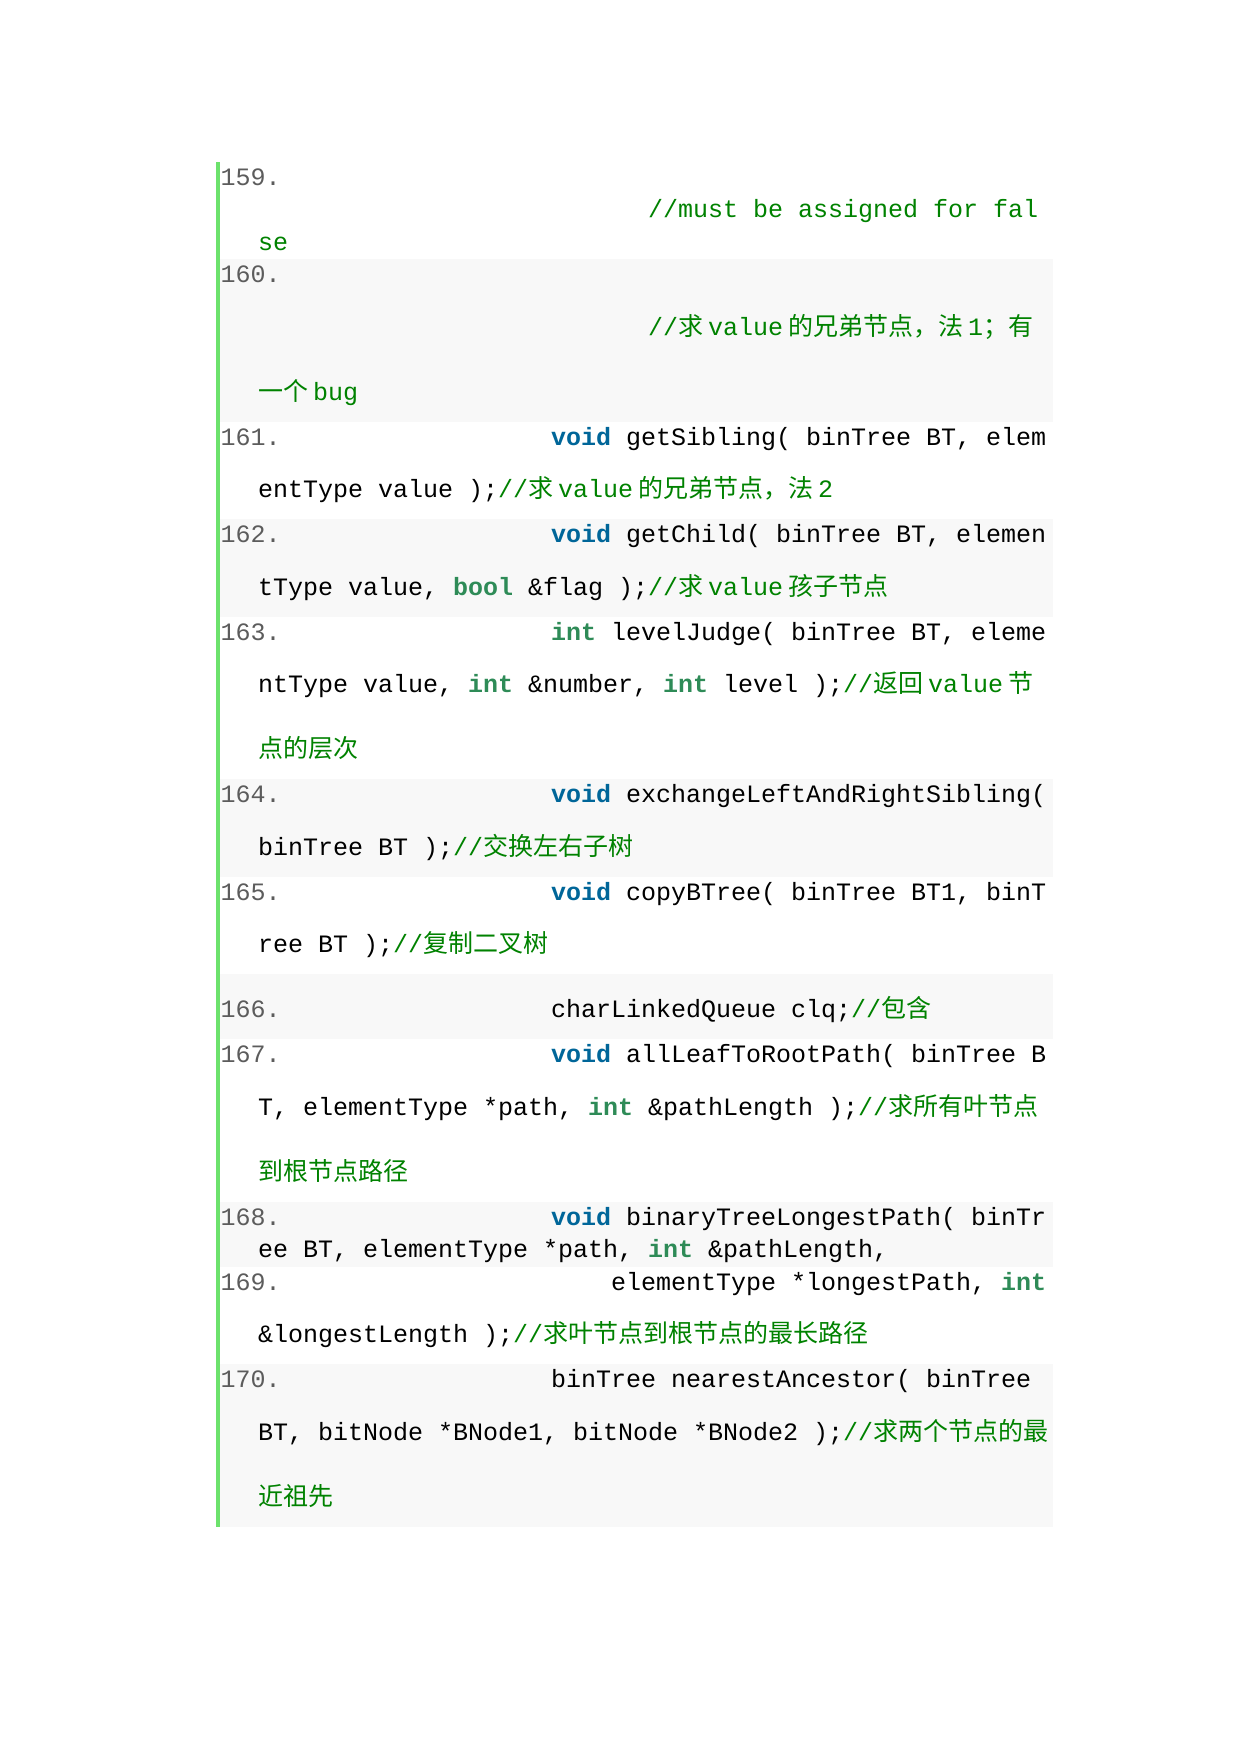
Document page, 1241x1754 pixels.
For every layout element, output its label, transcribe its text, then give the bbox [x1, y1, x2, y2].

list int levelJudge( binTree BT, elementType value, int &number, int level );//返回value节点的层次 [220, 617, 1053, 779]
list void copyBTree( binTree BT1, binTree BT );//复制二叉树 [220, 877, 1053, 974]
list charLinkedQueue clq;//包含 [220, 974, 1053, 1039]
list elementType *longestPath, int &longestLength );//求叶节点到根节点的最长路径 [220, 1267, 1053, 1364]
list void getSibling( binTree BT, elementType value );//求value的兄弟节点，法2 [220, 422, 1053, 519]
list binTree nearestAncestor( binTree BT, bitNode *BNode1, bitNode *BNode2 );//求两个节点的最近祖先 [220, 1364, 1053, 1527]
list //must be assigned for false [220, 162, 1053, 259]
list void binaryTreeLongestPath( binTree BT, elementType *path, int &pathLength, [220, 1202, 1053, 1267]
list void getChild( binTree BT, elementType value, bool &flag );//求value孩子节点 [220, 519, 1053, 617]
list //求value的兄弟节点，法1；有一个bug [220, 259, 1053, 422]
list void allLeafToRootPath( binTree BT, elementType *path, int &pathLength );//求所有叶节点到根节点路径 [220, 1039, 1053, 1202]
list void exchangeLeftAndRightSibling( binTree BT );//交换左右子树 [220, 779, 1053, 877]
